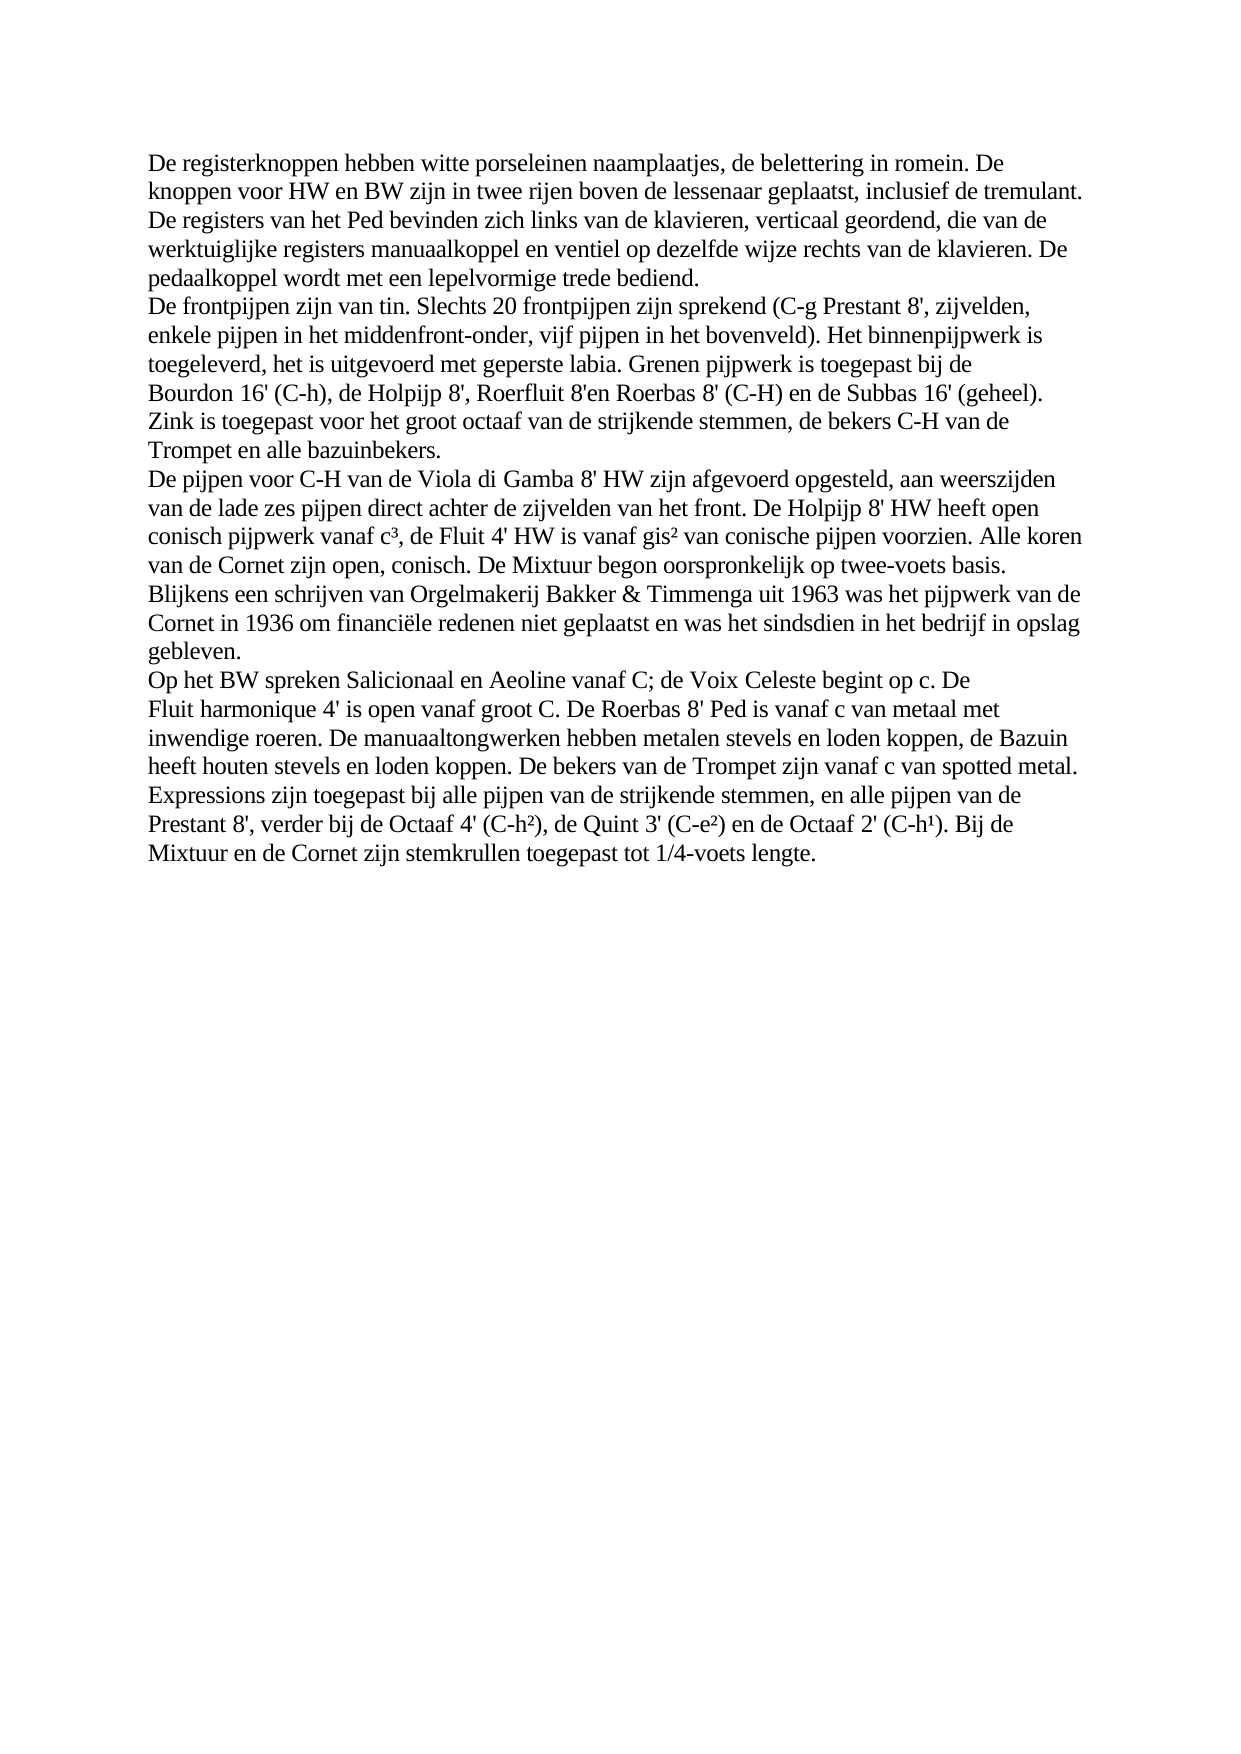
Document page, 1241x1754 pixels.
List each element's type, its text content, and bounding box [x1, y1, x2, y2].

text Op het BW spreken Salicionaal en Aeoline vanaf C; de Voix Celeste begint op c. De Fluit harmonique 4' is open vanaf groot C. De Roerbas 8' Ped is vanaf c van metaal met inwendige roeren. De manuaaltongwerken hebben metalen stevels en loden koppen, de Bazuin heeft houten stevels en loden koppen. De bekers van de Trompet zijn vanaf c van spotted metal. [148, 665, 1093, 780]
text De pijpen voor C-H van de Viola di Gamba 8' HW zijn afgevoerd opgesteld, aan weerszijden van de lade zes pijpen direct achter de zijvelden van het front. De Holpijp 8' HW heeft open conisch pijpwerk vanaf c³, de Fluit 4' HW is vanaf gis² van conische pijpen voorzien. Alle koren van de Cornet zijn open, conisch. De Mixtuur begon oorspronkelijk op twee-voets basis. [148, 464, 1093, 579]
text De frontpijpen zijn van tin. Slechts 20 frontpijpen zijn sprekend (C-g Prestant 8', zijvelden, enkele pijpen in het middenfront-onder, vijf pijpen in het bovenveld). Het binnenpijpwerk is toegeleverd, het is uitgevoerd met geperste labia. Grenen pijpwerk is toegepast bij de Bourdon 16' (C-h), de Holpijp 8', Roerfluit 8'en Roerbas 8' (C-H) en de Subbas 16' (geheel). Zink is toegepast voor het groot octaaf van de strijkende stemmen, de bekers C-H van de Trompet en alle bazuinbekers. [148, 291, 1093, 464]
text Blijkens een schrijven van Orgelmakerij Bakker & Timmenga uit 1963 was het pijpwerk van de Cornet in 1936 om financiële redenen niet geplaatst en was het sindsdien in het bedrijf in opslag gebleven. [148, 579, 1093, 665]
text De registerknoppen hebben witte porseleinen naamplaatjes, de belettering in romein. De knoppen voor HW en BW zijn in twee rijen boven de lessenaar geplaatst, inclusief de tremulant. De registers van het Ped bevinden zich links van de klavieren, verticaal geordend, die van de werktuiglijke registers manuaalkoppel en ventiel op dezelfde wijze rechts van de klavieren. De pedaalkoppel wordt met een lepelvormige trede bediend. [148, 148, 1093, 291]
text Expressions zijn toegepast bij alle pijpen van de strijkende stemmen, en alle pijpen van de Prestant 8', verder bij de Octaaf 4' (C-h²), de Quint 3' (C-e²) en de Octaaf 2' (C-h¹). Bij de Mixtuur en de Cornet zijn stemkrullen toegepast tot 1/4-voets lengte. [148, 780, 1093, 866]
